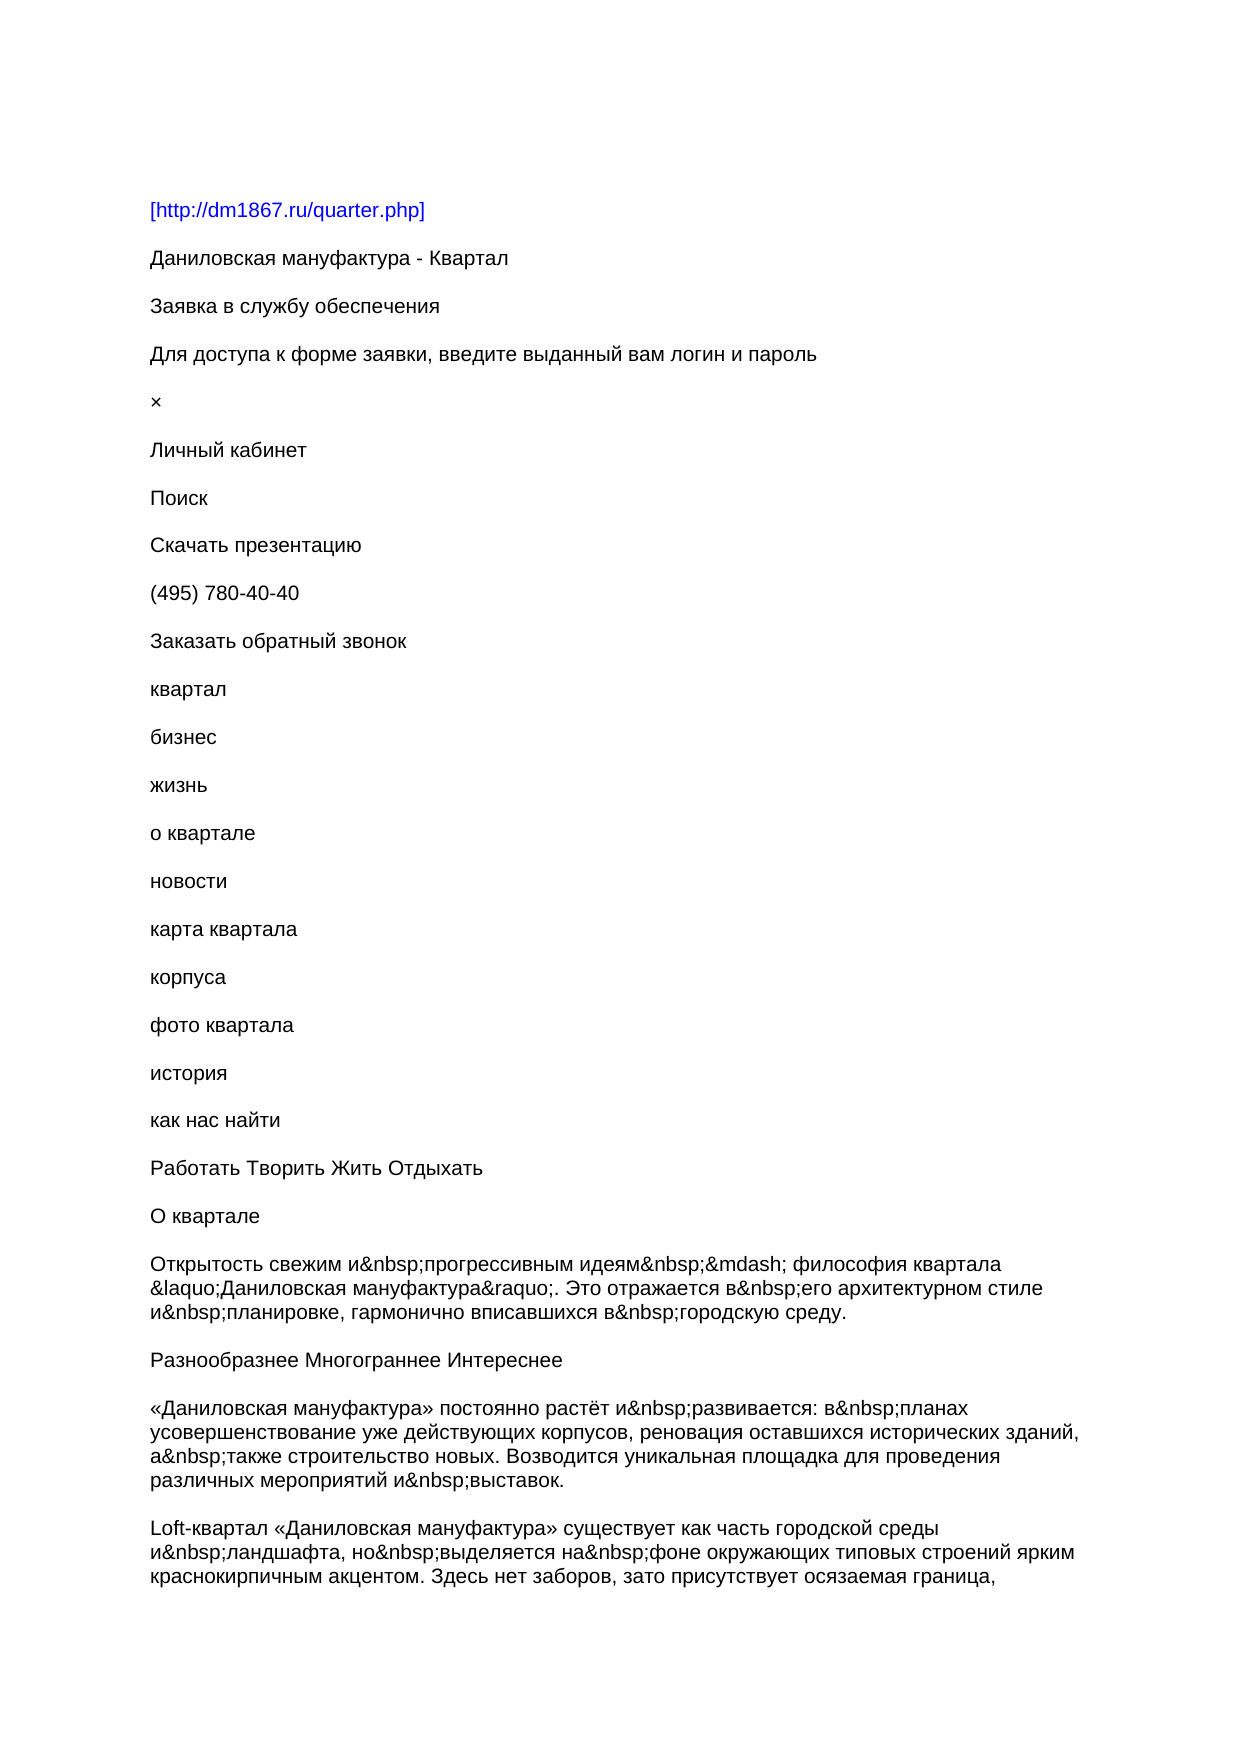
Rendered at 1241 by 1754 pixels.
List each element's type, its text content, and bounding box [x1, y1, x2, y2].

text бизнес [150, 725, 1090, 749]
text Заявка в службу обеспечения [150, 294, 1090, 318]
text новости [150, 869, 1090, 893]
text Поиск [150, 485, 1090, 509]
text Скачать презентацию [150, 533, 1090, 557]
text [http://dm1867.ru/quarter.php] [150, 198, 1090, 222]
text о квартале [150, 821, 1090, 845]
text квартал [150, 677, 1090, 701]
text × [150, 389, 1090, 413]
text история [150, 1060, 1090, 1084]
text жизнь [150, 773, 1090, 797]
text «Даниловская мануфактура» постоянно растёт и&nbsp;развивается: в&nbsp;планах усовершенствование уже действующих корпусов, реновация оставшихся исторических зданий, а&nbsp;также строительство новых. Возводится уникальная площадка для проведения различных мероприятий и&nbsp;выставок. [150, 1396, 1090, 1492]
text Разнообразнее Многограннее Интереснее [150, 1348, 1090, 1372]
text Заказать обратный звонок [150, 629, 1090, 653]
text Открытость свежим и&nbsp;прогрессивным идеям&nbsp;&mdash; философия квартала &laquo;Даниловская мануфактура&raquo;. Это отражается в&nbsp;его архитектурном стиле и&nbsp;планировке, гармонично вписавшихся в&nbsp;городскую среду. [150, 1252, 1090, 1324]
text Для доступа к форме заявки, введите выданный вам логин и пароль [150, 342, 1090, 366]
text О квартале [150, 1204, 1090, 1228]
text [150, 1516, 1090, 1587]
text корпуса [150, 964, 1090, 988]
text Даниловская мануфактура - Квартал [150, 246, 1090, 270]
text как нас найти [150, 1108, 1090, 1132]
text Работать Творить Жить Отдыхать [150, 1156, 1090, 1180]
text Личный кабинет [150, 437, 1090, 461]
text (495) 780-40-40 [150, 581, 1090, 605]
text карта квартала [150, 917, 1090, 941]
text фото квартала [150, 1012, 1090, 1036]
